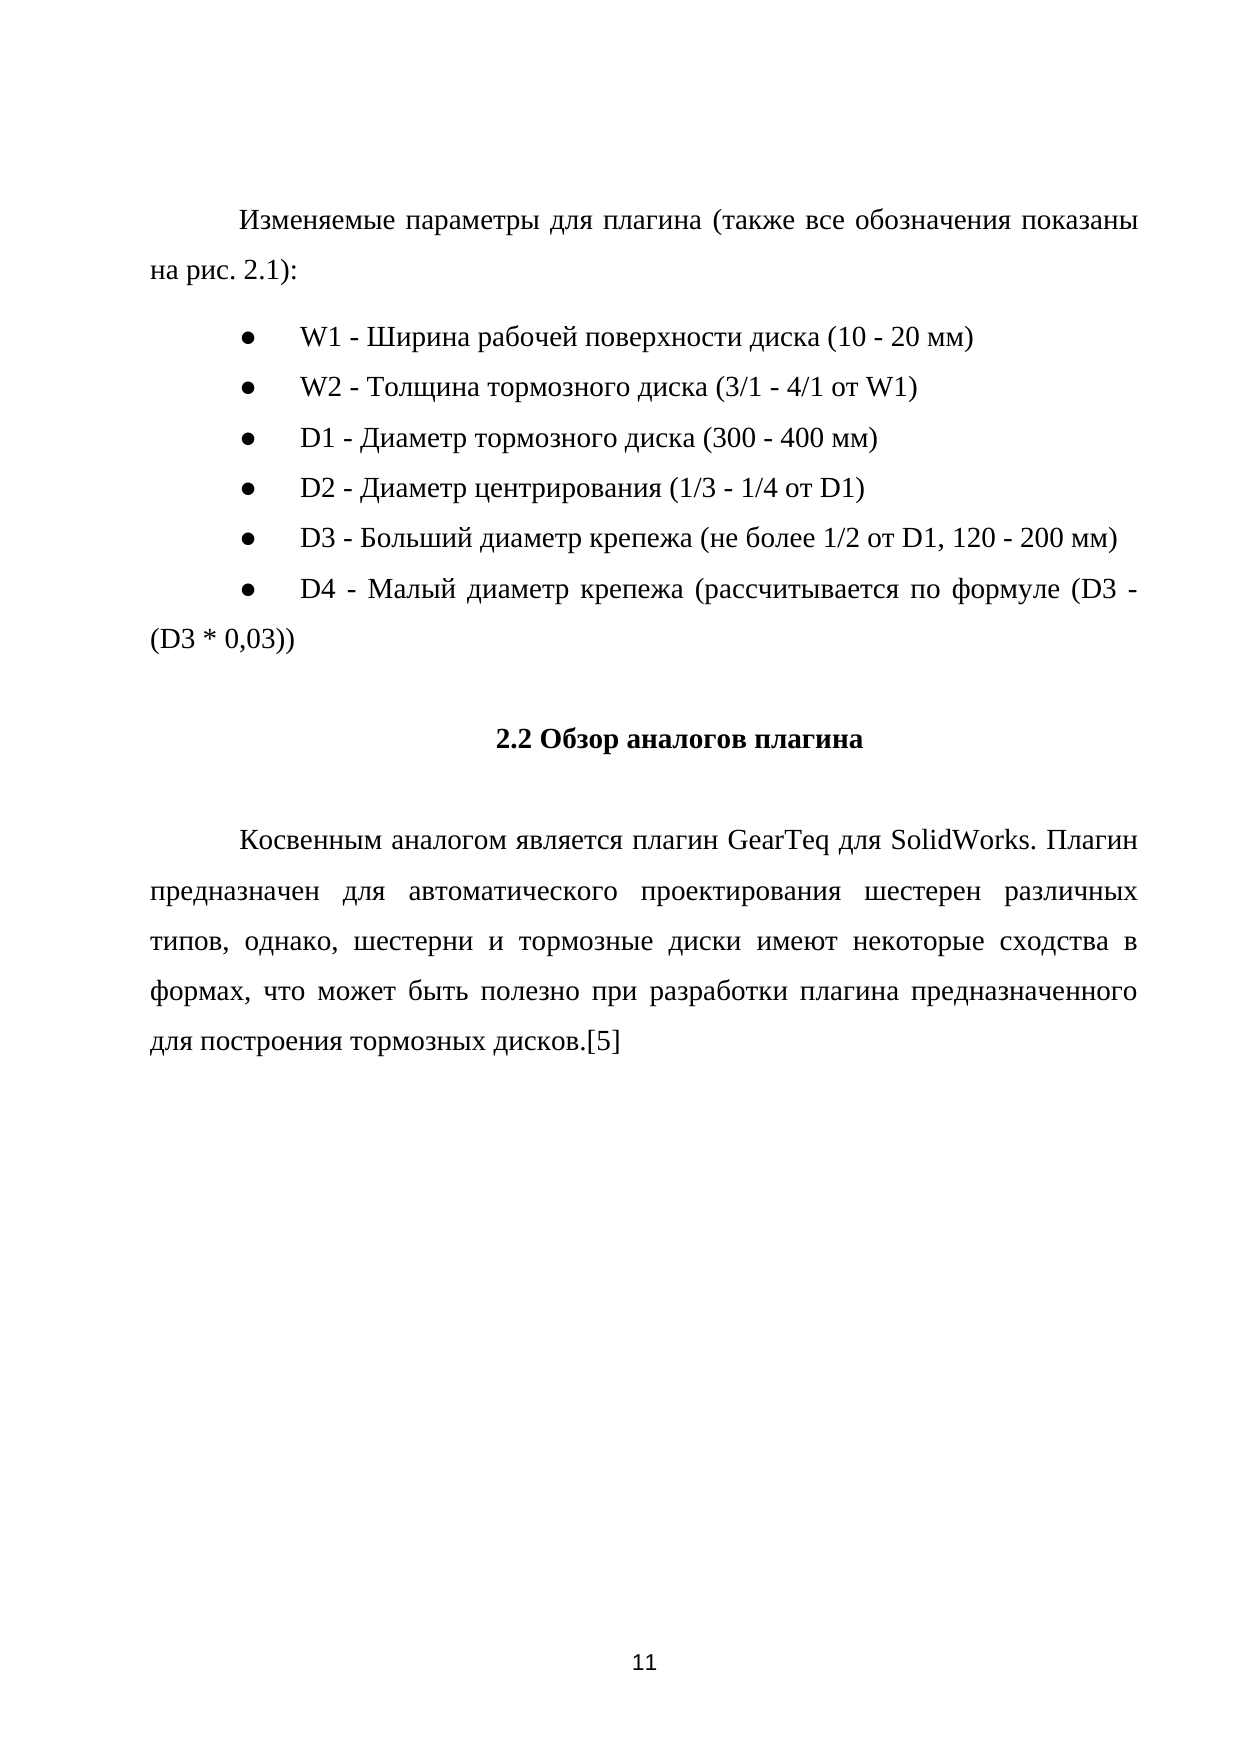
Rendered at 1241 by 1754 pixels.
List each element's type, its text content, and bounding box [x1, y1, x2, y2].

list D3 - Больший диаметр крепежа (не более 1/2 от D1, 120 - 200 мм) [150, 520, 1139, 554]
list D4 - Малый диаметр крепежа (рассчитывается по формуле (D3 - (D3 * 0,03)) [150, 571, 1139, 654]
list D1 - Диаметр тормозного диска (300 - 400 мм) [150, 420, 1139, 453]
list D2 - Диаметр центрирования (1/3 - 1/4 от D1) [150, 470, 1139, 504]
list W1 - Ширина рабочей поверхности диска (10 - 20 мм) [150, 319, 1139, 353]
text Косвенным аналогом является плагин GearTeq для SolidWorks. Плагин предназначен для автоматического проектирования шестерен различных типов, однако, шестерни и тормозные диски имеют некоторые сходства в формах, что может быть полезно при разработки плагина предназначенного для построения тормозных дисков.[5] [150, 822, 1139, 1057]
list W2 - Толщина тормозного диска (3/1 - 4/1 от W1) [150, 369, 1139, 403]
subtitle 2.2 Обзор аналогов плагина [225, 722, 1134, 755]
text Изменяемые параметры для плагина (также все обозначения показаны на рис. 2.1): [150, 202, 1139, 286]
